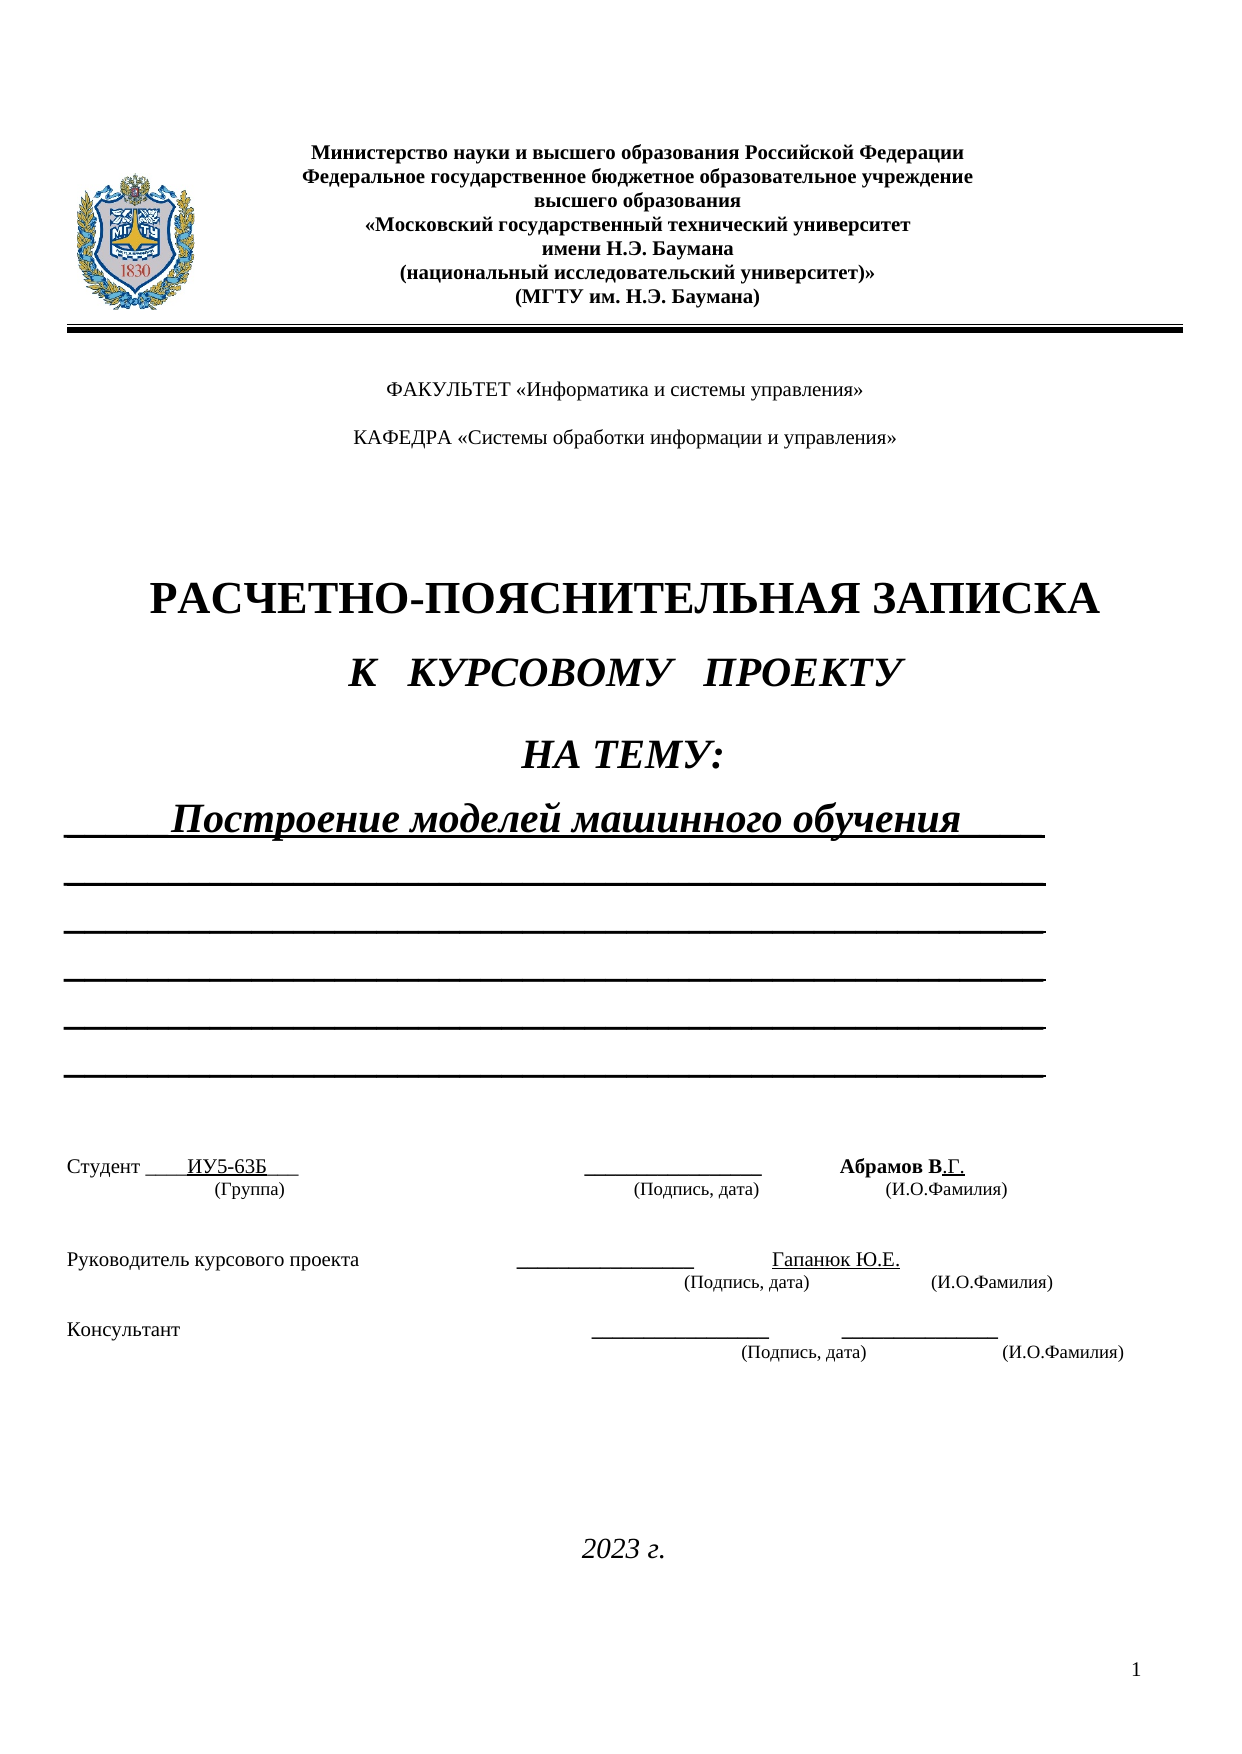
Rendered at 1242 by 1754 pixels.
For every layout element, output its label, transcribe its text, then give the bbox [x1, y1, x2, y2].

text _______________________________________________ [67, 986, 1183, 1033]
text ФАКУЛЬТЕТ «Информатика и системы управления» [67, 376, 1183, 401]
text Студент ____ИУ5-63Б___ _________________ Абрамов В.Г. [67, 1153, 1183, 1178]
text _______________________________________________ [67, 1033, 1183, 1081]
text (Подпись, дата) (И.О.Фамилия) [67, 1341, 1124, 1363]
text К КУРСОВОМУ ПРОЕКТУ [67, 648, 1183, 696]
text Консультант _________________ _______________ [67, 1317, 1183, 1341]
text _____Построение моделей машинного обучения____ [67, 794, 1183, 842]
text _______________________________________________ [67, 890, 1183, 938]
text РАСЧЕТНО-ПОЯСНИТЕЛЬНАЯ ЗАПИСКА [67, 571, 1183, 624]
table_header [67, 140, 211, 310]
text (Группа) (Подпись, дата) (И.О.Фамилия) [141, 1178, 1124, 1199]
text КАФЕДРА «Системы обработки информации и управления» [67, 424, 1183, 449]
table_header Министерство науки и высшего образования Российской Федерации Федеральное государственное бюджетное образовательное учреждение высшего образования «Московский государственный технический университет имени Н.Э. Баумана (национальный исследовательский университет)» (МГТУ им. Н.Э. Баумана) [211, 140, 1064, 310]
picture [75, 173, 194, 308]
text _______________________________________________ [67, 938, 1183, 986]
text _______________________________________________ [67, 842, 1183, 890]
text (Подпись, дата) (И.О.Фамилия) [67, 1271, 1124, 1293]
text Руководитель курсового проекта _________________ Гапанюк Ю.Е. [67, 1247, 1183, 1271]
text 2023 г. [67, 1531, 1183, 1564]
text НА ТЕМУ: [67, 729, 1183, 777]
